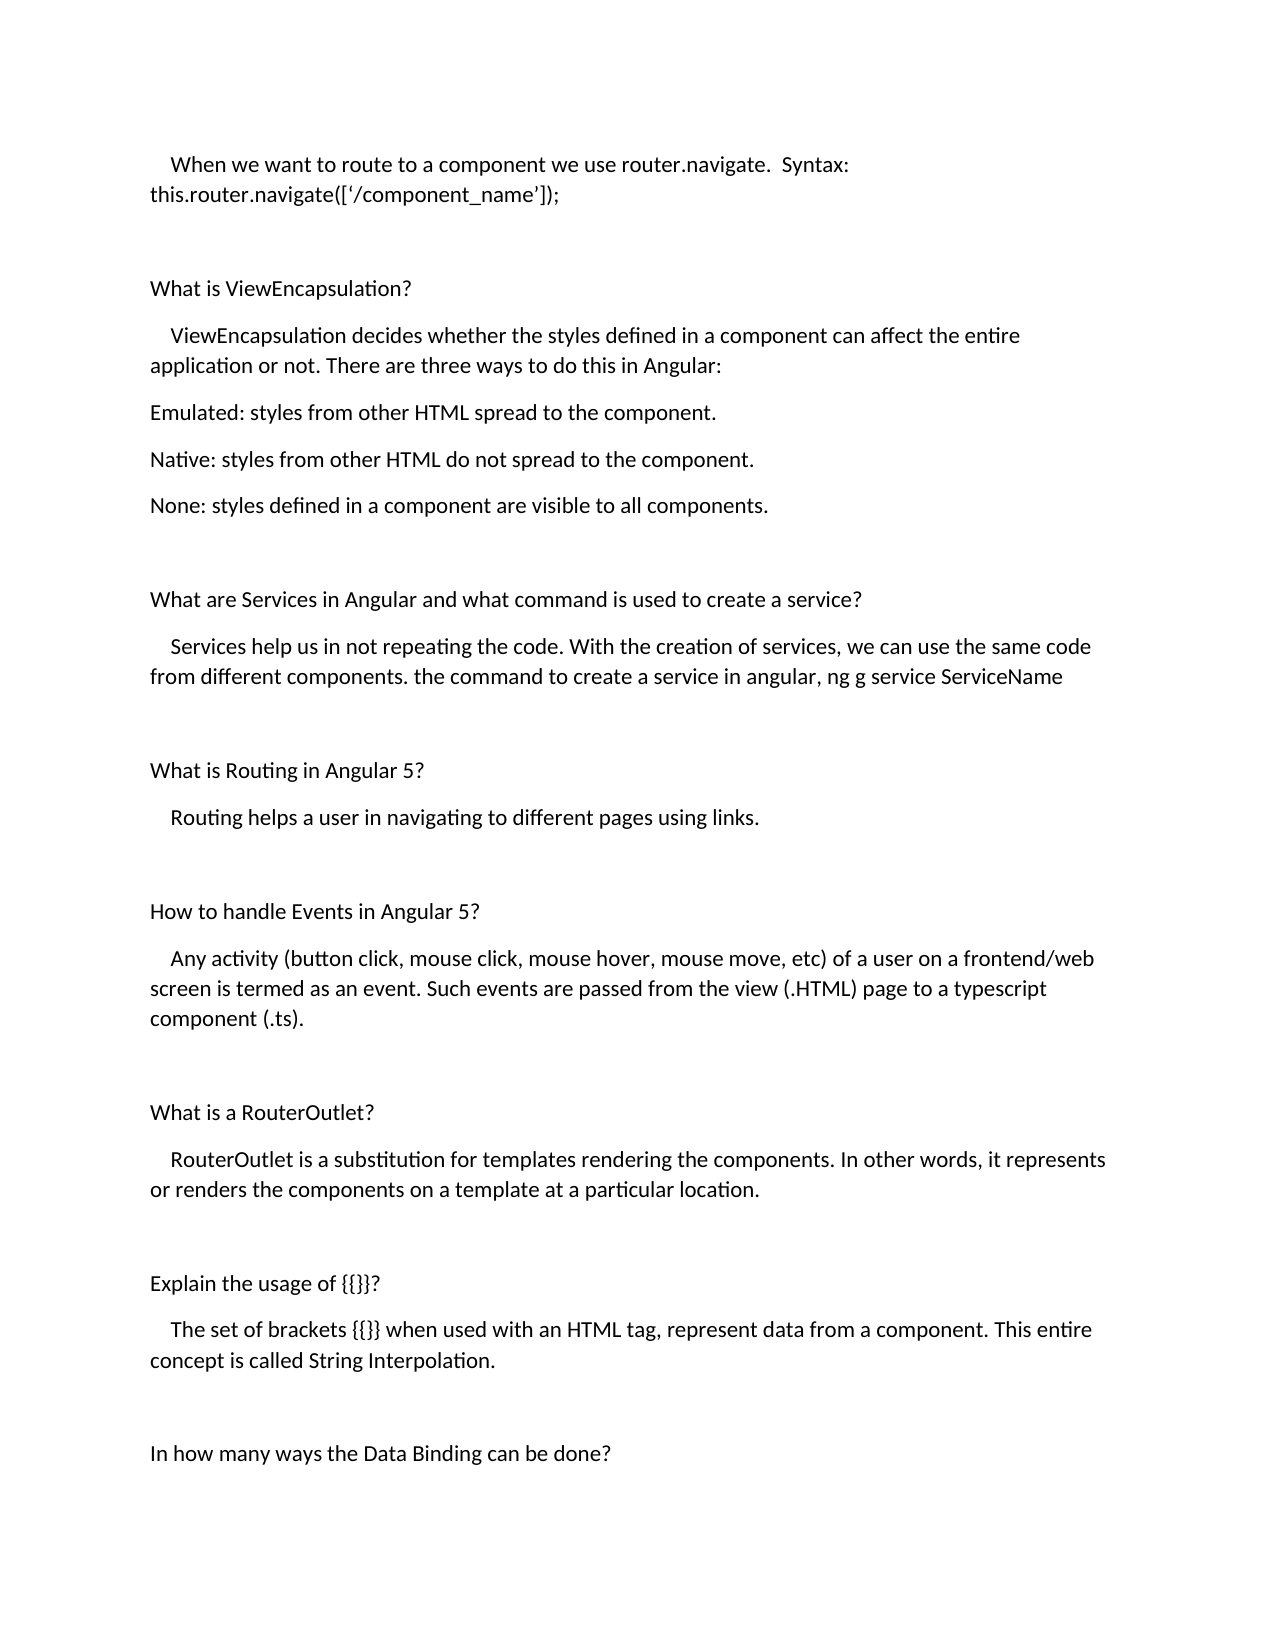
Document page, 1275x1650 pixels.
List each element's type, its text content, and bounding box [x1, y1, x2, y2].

text What is a RouterOutlet? [150, 1098, 1125, 1126]
text Explain the usage of {{}}? [150, 1269, 1125, 1297]
text What are Services in Angular and what command is used to create a service? [150, 585, 1125, 613]
text What is Routing in Angular 5? [150, 756, 1125, 784]
text RouterOutlet is a substitution for templates rendering the components. In other words, it represents or renders the components on a template at a particular location. [150, 1145, 1125, 1203]
text In how many ways the Data Binding can be done? [150, 1439, 1125, 1468]
text Emulated: styles from other HTML spread to the component. [150, 398, 1125, 426]
text None: styles defined in a component are visible to all components. [150, 492, 1125, 520]
text When we want to route to a component we use router.navigate. Syntax: this.router.navigate([‘/component_name’]); [150, 150, 1125, 208]
text Any activity (button click, mouse click, mouse hover, mouse move, etc) of a user on a frontend/web screen is termed as an event. Such events are passed from the view (.HTML) page to a typescript component (.ts). [150, 944, 1125, 1032]
text Services help us in not repeating the code. With the creation of services, we can use the same code from different components. the command to create a service in angular, ng g service ServiceName [150, 632, 1125, 691]
text Routing helps a user in navigating to different pages using links. [150, 803, 1125, 831]
text What is ViewEncapsulation? [150, 274, 1125, 302]
text Native: styles from other HTML do not spread to the component. [150, 445, 1125, 473]
text How to handle Events in Angular 5? [150, 897, 1125, 925]
text ViewEncapsulation decides whether the styles defined in a component can affect the entire application or not. There are three ways to do this in Angular: [150, 321, 1125, 379]
text The set of brackets {{}} when used with an HTML tag, represent data from a component. This entire concept is called String Interpolation. [150, 1316, 1125, 1374]
